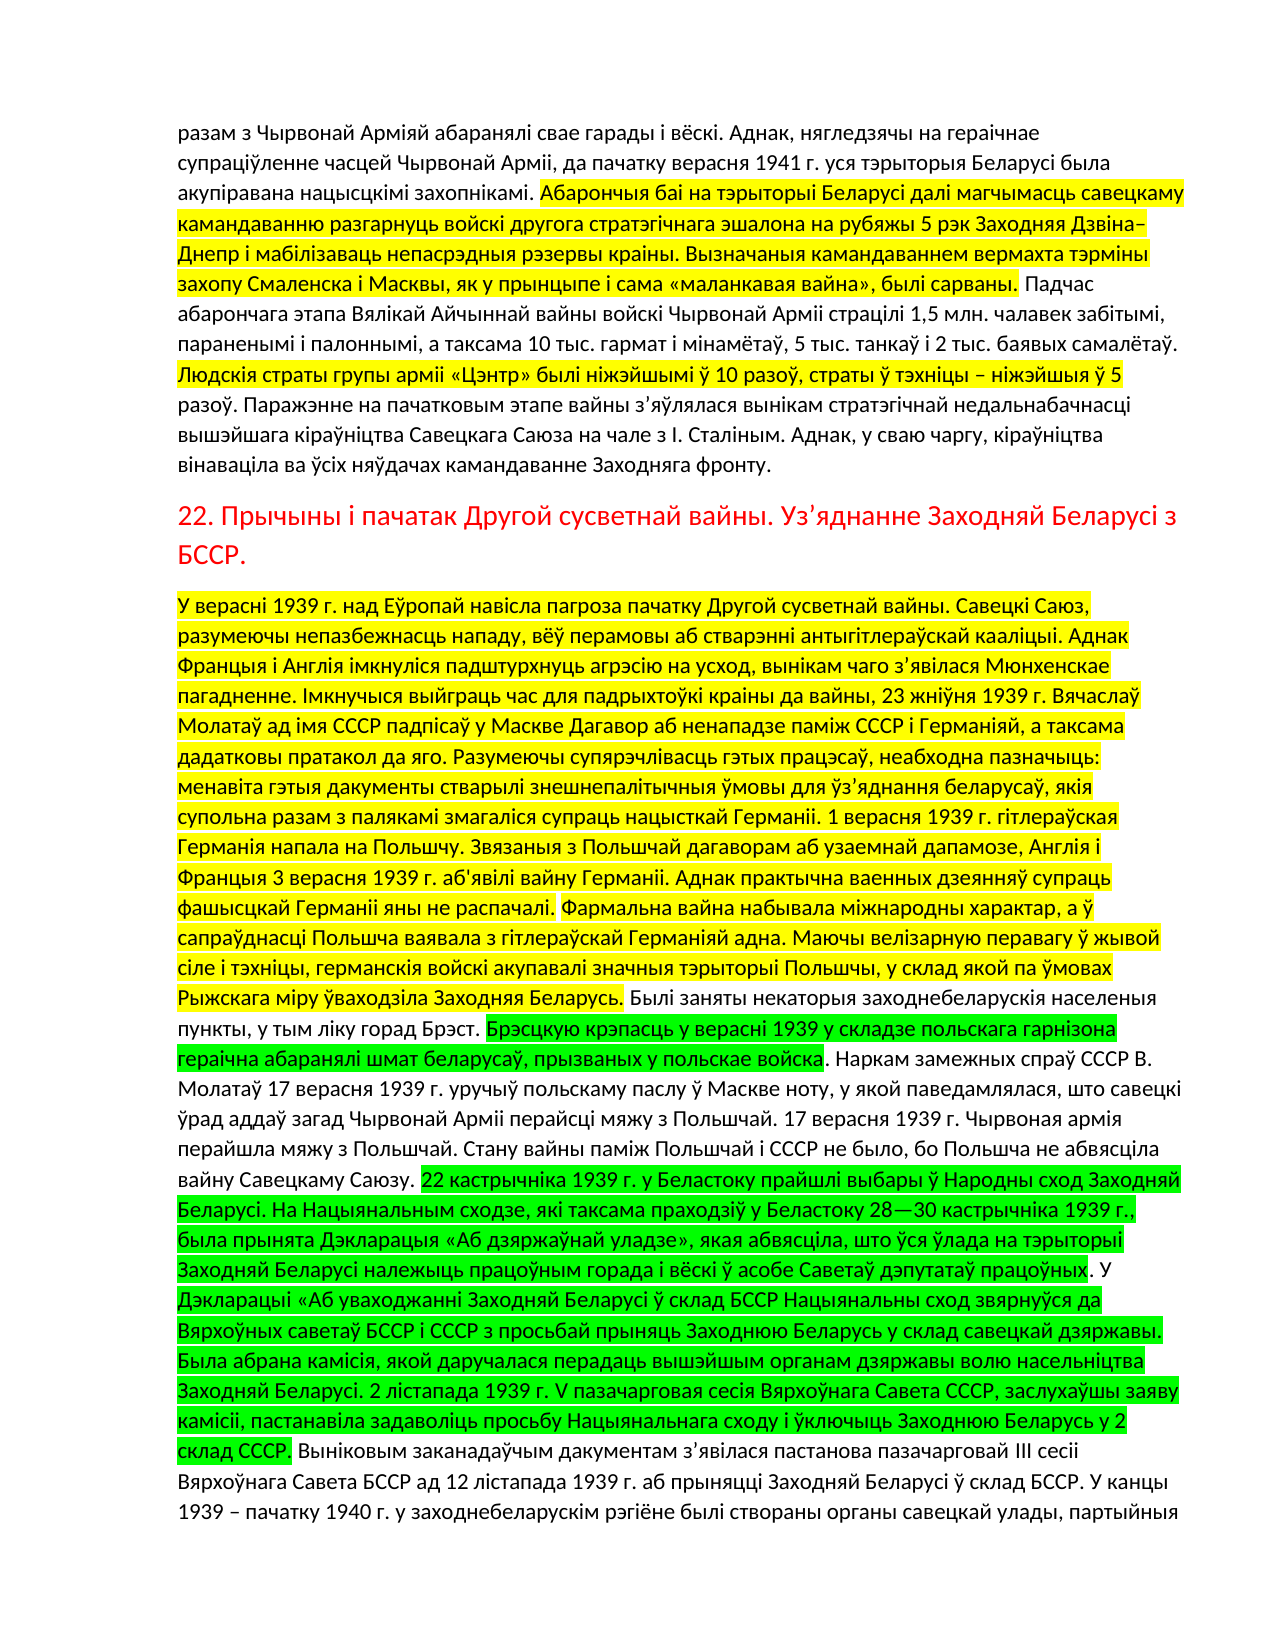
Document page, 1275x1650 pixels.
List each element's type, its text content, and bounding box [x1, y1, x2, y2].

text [177, 118, 1186, 478]
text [177, 591, 1186, 1525]
text 22. Прычыны і пачатак Другой сусветнай вайны. Уз’яднанне Заходняй Беларусі з БССР. [177, 497, 1186, 571]
